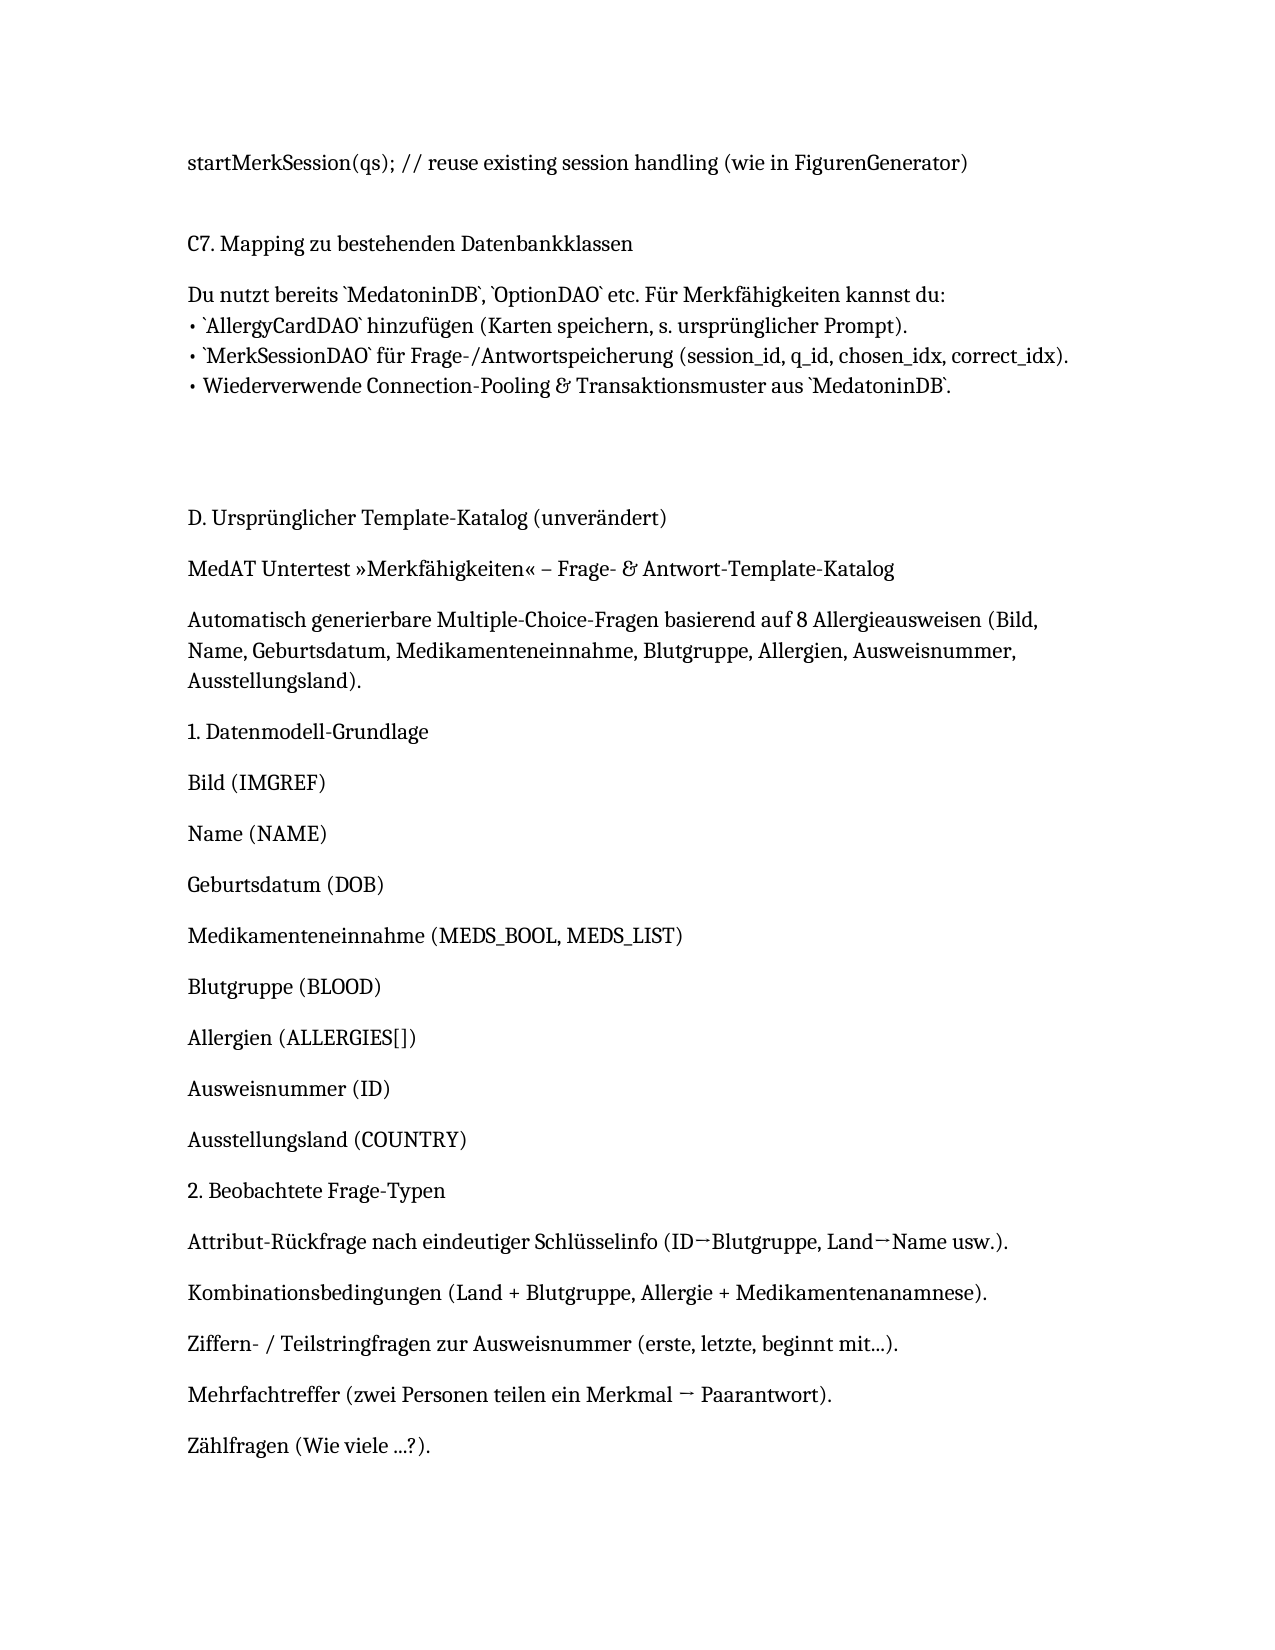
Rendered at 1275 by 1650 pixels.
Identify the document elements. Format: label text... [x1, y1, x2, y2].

text Medikamenteneinnahme (MEDS_BOOL, MEDS_LIST) [187, 923, 1087, 949]
text Attribut-Rückfrage nach eindeutiger Schlüsselinfo (ID→Blutgruppe, Land→Name usw.). [187, 1229, 1087, 1256]
text MedAT Untertest »Merkfähigkeiten« – Frage- & Antwort-Template-Katalog [187, 556, 1087, 583]
text Ausweisnummer (ID) [187, 1076, 1087, 1102]
text Mehrfachtreffer (zwei Personen teilen ein Merkmal → Paarantwort). [187, 1382, 1087, 1409]
text Blutgruppe (BLOOD) [187, 974, 1087, 1000]
text Allergien (ALLERGIES[]) [187, 1025, 1087, 1051]
text C7. Mapping zu bestehenden Datenbankklassen [187, 231, 1087, 258]
text Name (NAME) [187, 821, 1087, 847]
text Du nutzt bereits `MedatoninDB`, `OptionDAO` etc. Für Merkfähigkeiten kannst du: • `AllergyCardDAO` hinzufügen (Karten speichern, s. ursprünglicher Prompt). • `MerkSessionDAO` für Frage-/Antwortspeicherung (session_id, q_id, chosen_idx, correct_idx). • Wiederverwende Connection-Pooling & Transaktionsmuster aus `MedatoninDB`. [187, 282, 1087, 399]
text Zählfragen (Wie viele ...?). [187, 1433, 1087, 1460]
text 1. Datenmodell-Grundlage [187, 719, 1087, 745]
text Ausstellungsland (COUNTRY) [187, 1127, 1087, 1153]
text 2. Beobachtete Frage-Typen [187, 1178, 1087, 1204]
text Ziffern- / Teilstringfragen zur Ausweisnummer (erste, letzte, beginnt mit...). [187, 1331, 1087, 1358]
text Bild (IMGREF) [187, 770, 1087, 796]
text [187, 150, 1087, 207]
text D. Ursprünglicher Template-Katalog (unverändert) [187, 505, 1087, 532]
text Kombinationsbedingungen (Land + Blutgruppe, Allergie + Medikamentenanamnese). [187, 1280, 1087, 1307]
text Automatisch generierbare Multiple-Choice-Fragen basierend auf 8 Allergieausweisen (Bild, Name, Geburtsdatum, Medikamenteneinnahme, Blutgruppe, Allergien, Ausweisnummer, Ausstellungsland). [187, 607, 1087, 694]
text Geburtsdatum (DOB) [187, 872, 1087, 898]
